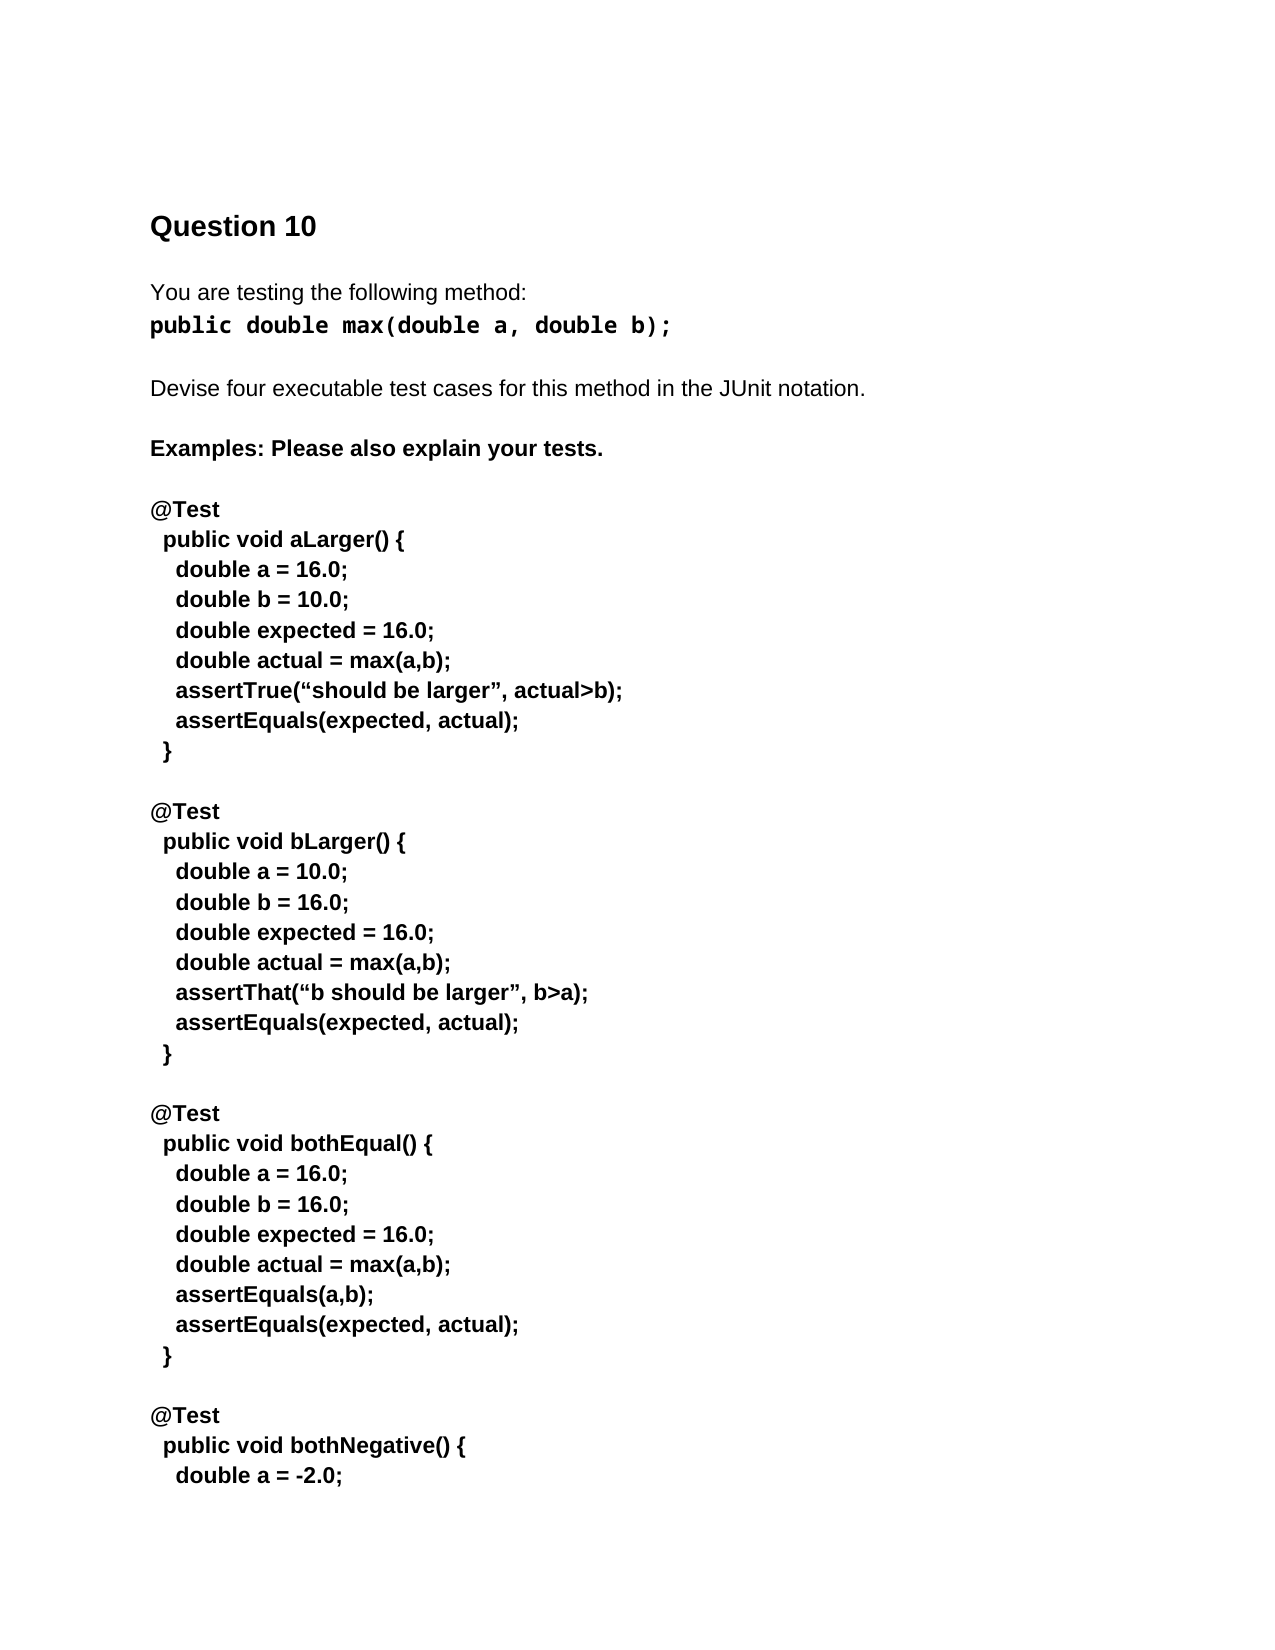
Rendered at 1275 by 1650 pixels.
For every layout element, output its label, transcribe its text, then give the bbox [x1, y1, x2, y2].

text @Test public void aLarger() { double a = 16.0; double b = 10.0; double expected = 16.0; double actual = max(a,b); assertTrue(“should be larger”, actual>b); assertEquals(expected, actual); } [150, 496, 1125, 764]
text Devise four executable test cases for this method in the JUnit notation. [150, 375, 1125, 401]
text Examples: Please also explain your tests. [150, 435, 1125, 462]
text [150, 1372, 1125, 1489]
text @Test public void bothEqual() { double a = 16.0; double b = 16.0; double expected = 16.0; double actual = max(a,b); assertEquals(a,b); assertEquals(expected, actual); } [150, 1070, 1125, 1368]
text @Test public void bLarger() { double a = 10.0; double b = 16.0; double expected = 16.0; double actual = max(a,b); assertThat(“b should be larger”, b>a); assertEquals(expected, actual); } [150, 768, 1125, 1066]
subtitle Question 10 [150, 208, 1125, 242]
text You are testing the following method: [150, 278, 1125, 305]
text public double max(double a, double b); [150, 309, 1125, 340]
